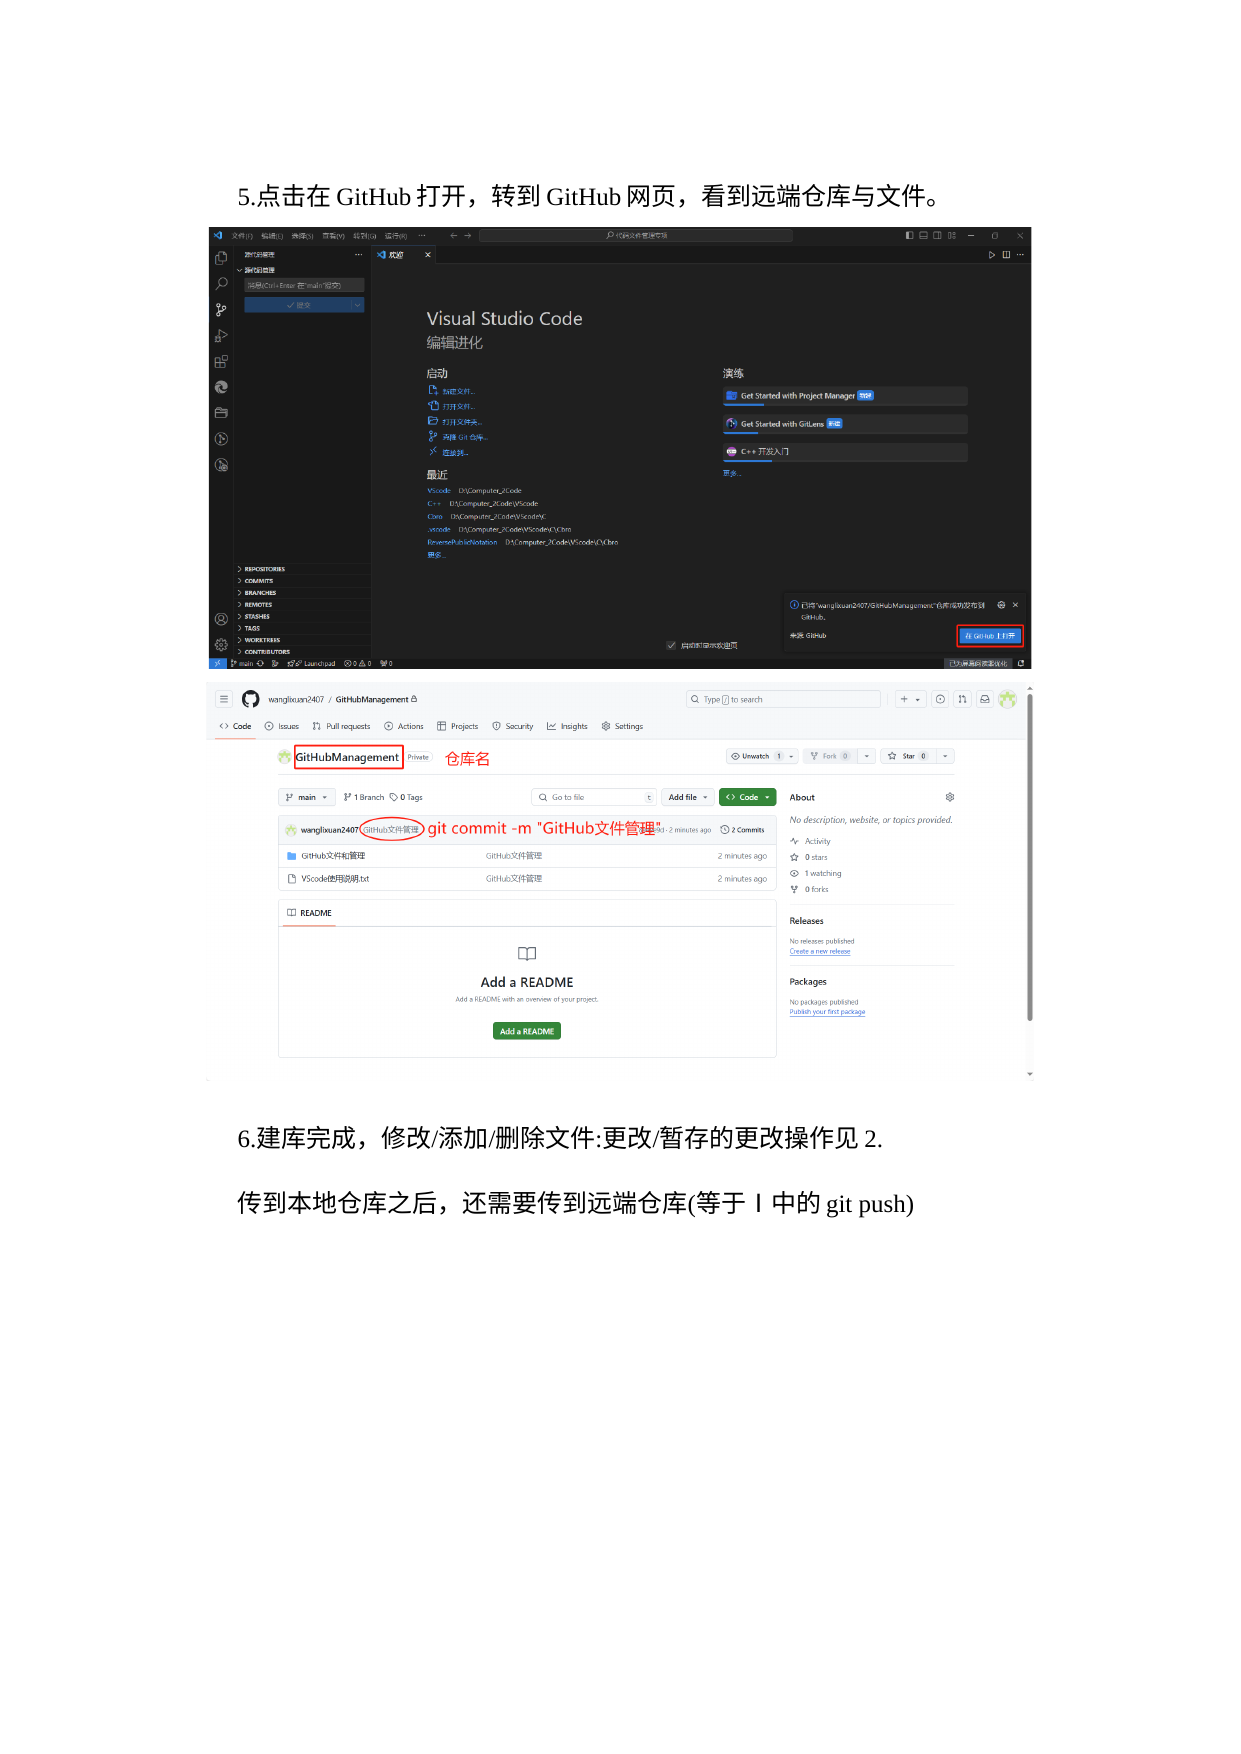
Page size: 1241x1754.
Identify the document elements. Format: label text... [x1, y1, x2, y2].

text 6.建库完成，修改/添加/删除文件:更改/暂存的更改操作见2. [187, 1104, 1053, 1169]
picture [206, 682, 1034, 1081]
picture [208, 227, 1032, 669]
text 5.点击在GitHub打开，转到GitHub网页，看到远端仓库与文件。 [187, 162, 1053, 227]
text 传到本地仓库之后，还需要传到远端仓库(等于Ⅰ中的git push) [187, 1169, 1053, 1234]
